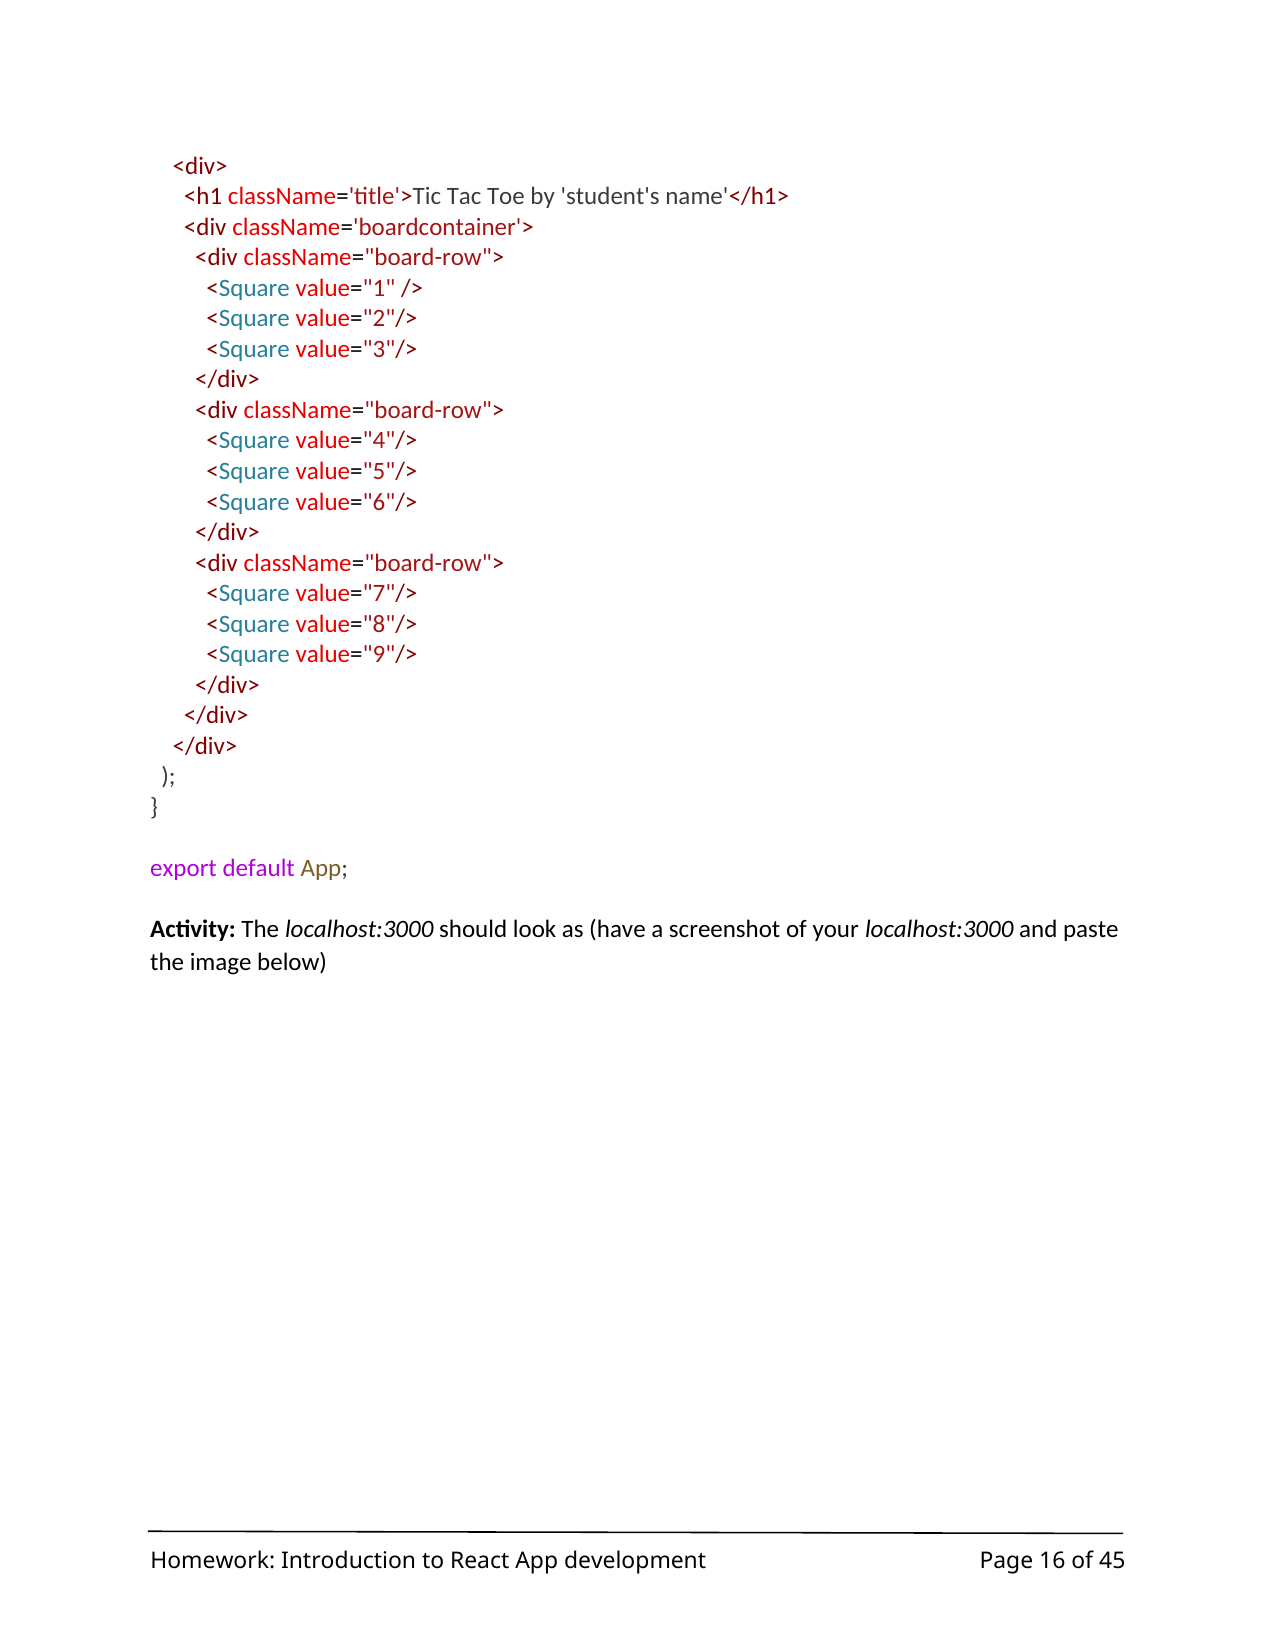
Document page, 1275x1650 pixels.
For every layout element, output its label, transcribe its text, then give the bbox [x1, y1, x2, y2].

text <Square value="3"/> [150, 333, 1125, 364]
text <div className='boardcontainer'> [150, 211, 1125, 242]
text <Square value="7"/> [150, 577, 1125, 608]
text </div> [150, 730, 1125, 760]
text <h1 className='title'>Tic Tac Toe by 'student's name'</h1> [150, 181, 1125, 211]
text </div> [150, 669, 1125, 699]
text } [150, 791, 1125, 821]
text <div className="board-row"> [150, 242, 1125, 272]
text Activity: The localhost:3000 should look as (have a screenshot of your localhost:3000 and paste the image below) [150, 913, 1125, 976]
text <Square value="9"/> [150, 638, 1125, 669]
text <Square value="4"/> [150, 425, 1125, 455]
text </div> [150, 699, 1125, 730]
text <div className="board-row"> [150, 394, 1125, 425]
text <Square value="6"/> [150, 486, 1125, 516]
text <Square value="8"/> [150, 608, 1125, 638]
text ); [150, 760, 1125, 791]
text <div> [150, 150, 1125, 181]
text <Square value="2"/> [150, 303, 1125, 333]
text <Square value="5"/> [150, 455, 1125, 486]
text <Square value="1" /> [150, 272, 1125, 303]
text </div> [150, 364, 1125, 394]
text </div> [150, 516, 1125, 547]
text <div className="board-row"> [150, 547, 1125, 577]
text export default App; [150, 852, 1125, 882]
